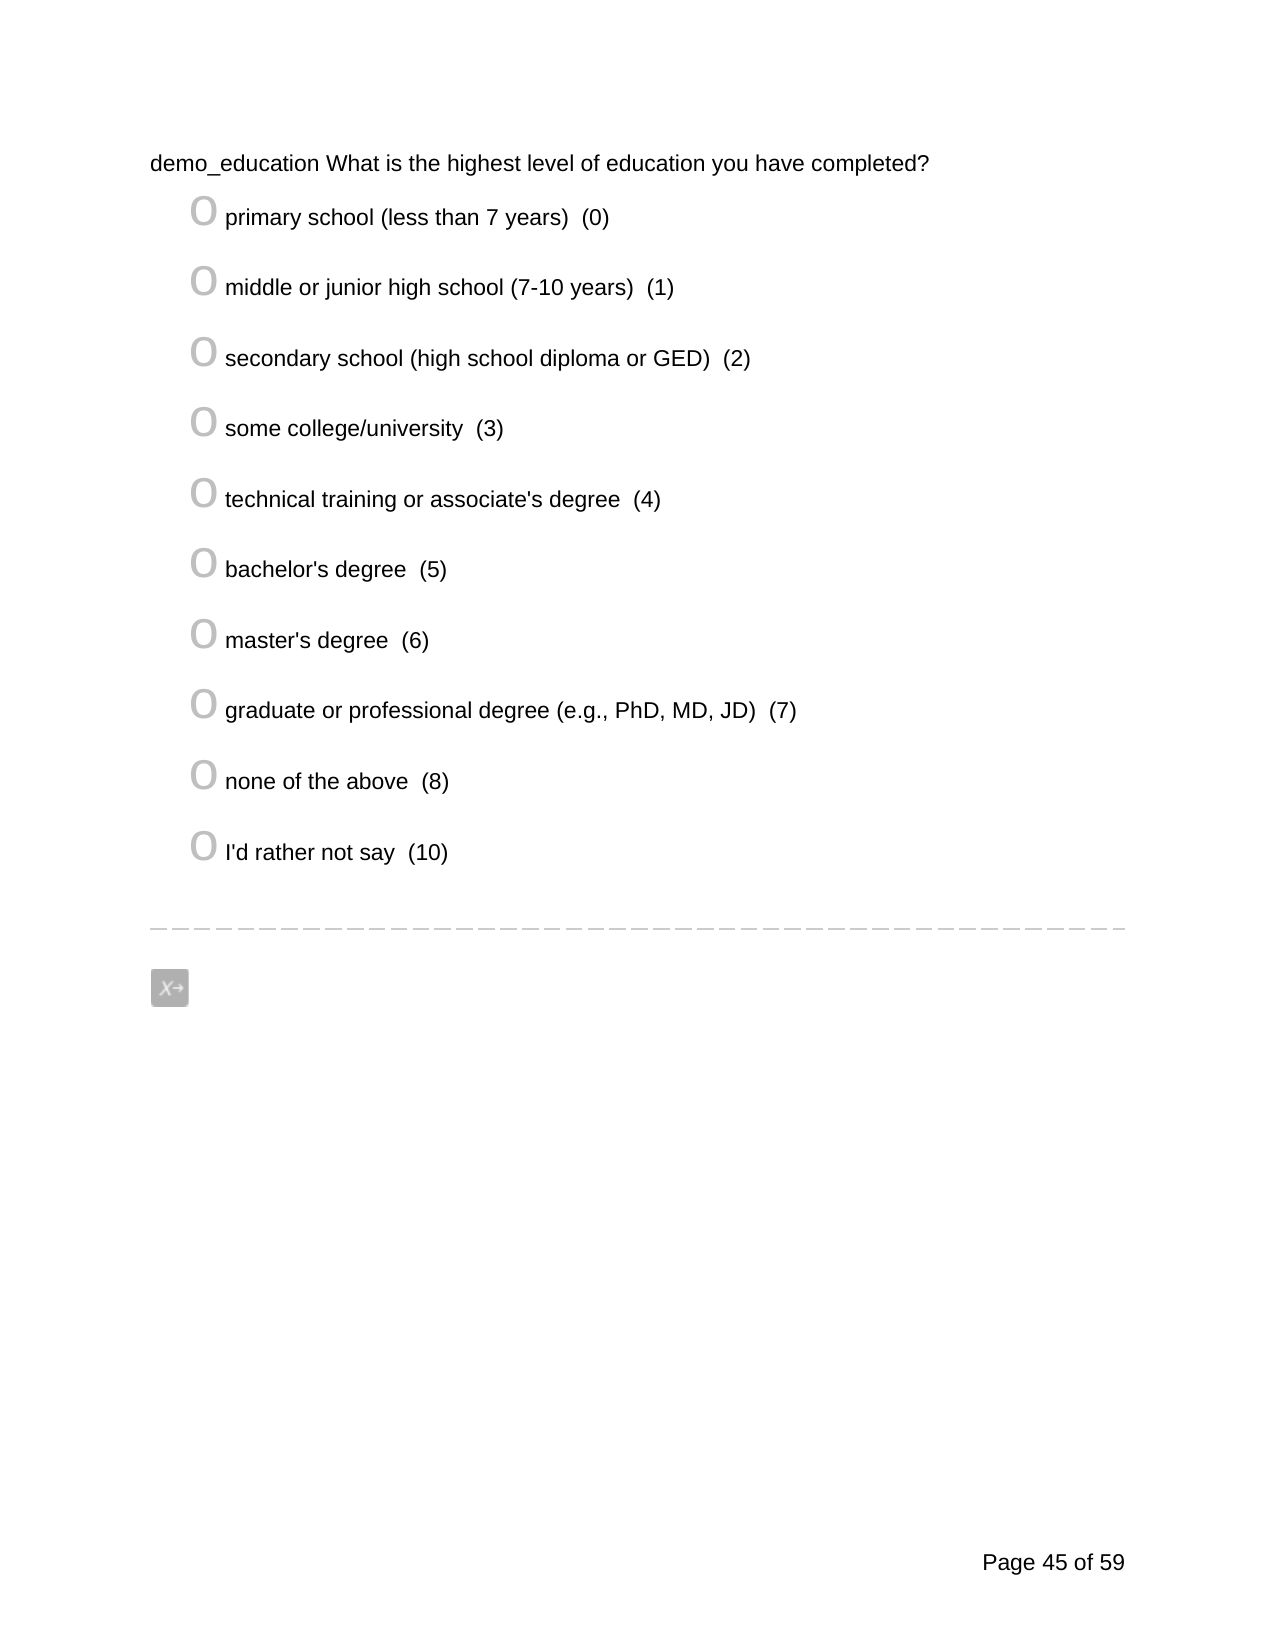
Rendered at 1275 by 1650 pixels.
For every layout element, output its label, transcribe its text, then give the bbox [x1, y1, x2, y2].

list primary school (less than 7 years) (0) [187, 180, 1125, 242]
list secondary school (high school diploma or GED) (2) [187, 321, 1125, 383]
text demo_education What is the highest level of education you have completed? [150, 150, 1125, 176]
list some college/university (3) [187, 392, 1125, 453]
list none of the above (8) [187, 744, 1125, 806]
list middle or junior high school (7-10 years) (1) [187, 251, 1125, 312]
list technical training or associate's degree (4) [187, 462, 1125, 524]
list bachelor's degree (5) [187, 533, 1125, 594]
list master's degree (6) [187, 603, 1125, 665]
list graduate or professional degree (e.g., PhD, MD, JD) (7) [187, 674, 1125, 735]
list I'd rather not say (10) [187, 815, 1125, 876]
picture [151, 969, 189, 1007]
